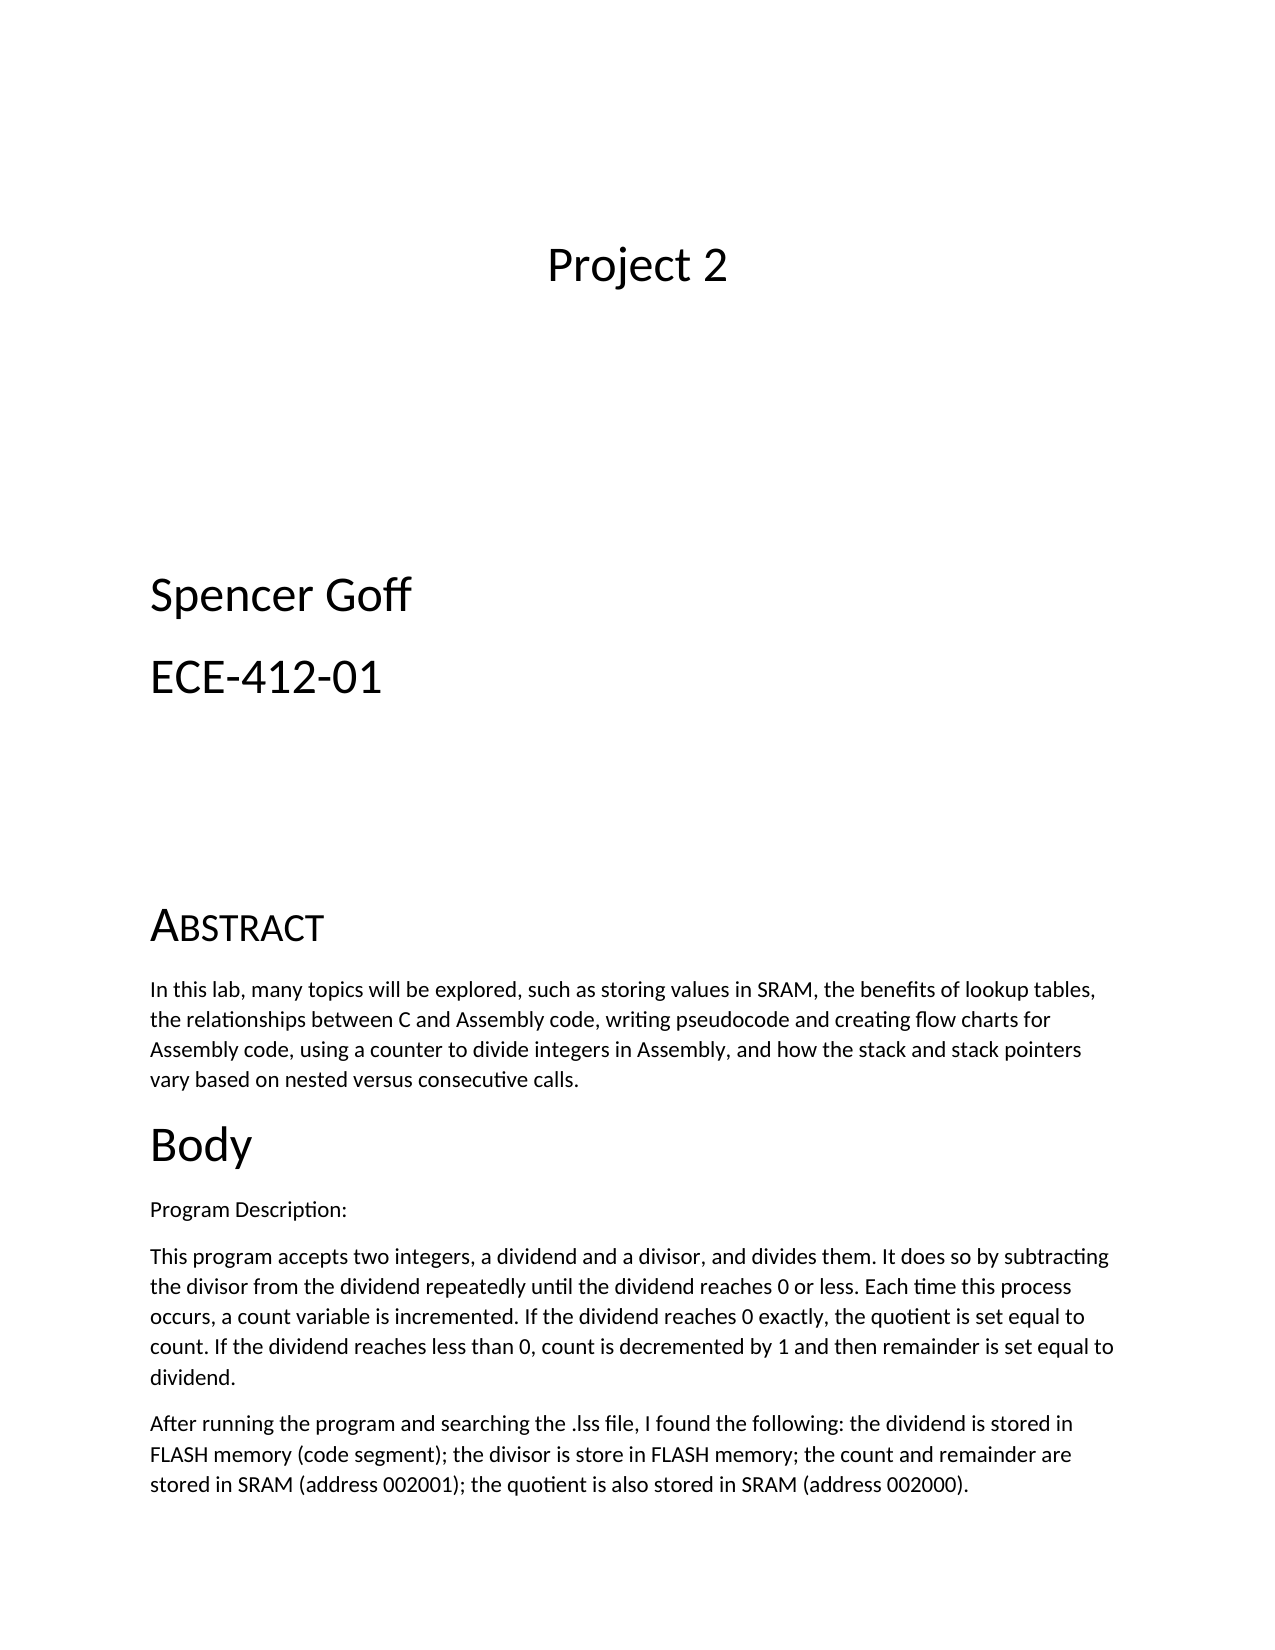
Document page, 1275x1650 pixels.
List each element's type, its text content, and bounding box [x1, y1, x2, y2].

text In this lab, many topics will be explored, such as storing values in SRAM, the benefits of lookup tables, the relationships between C and Assembly code, writing pseudocode and creating flow charts for Assembly code, using a counter to divide integers in Assembly, and how the stack and stack pointers vary based on nested versus consecutive calls. [150, 975, 1125, 1094]
text After running the program and searching the .lss file, I found the following: the dividend is stored in FLASH memory (code segment); the divisor is store in FLASH memory; the count and remainder are stored in SRAM (address 002001); the quotient is also stored in SRAM (address 002000). [150, 1409, 1125, 1498]
text Spencer Goff [150, 562, 1125, 623]
text Body [150, 1112, 1125, 1173]
text This program accepts two integers, a dividend and a divisor, and divides them. It does so by subtracting the divisor from the dividend repeatedly until the dividend reaches 0 or less. Each time this process occurs, a count variable is incremented. If the dividend reaches 0 exactly, the quotient is set equal to count. If the dividend reaches less than 0, count is decremented by 1 and then remainder is set equal to dividend. [150, 1242, 1125, 1391]
text ECE-412-01 [150, 645, 1125, 706]
text Project 2 [150, 232, 1125, 293]
text Abstract [150, 892, 1125, 953]
text Program Description: [150, 1195, 1125, 1223]
